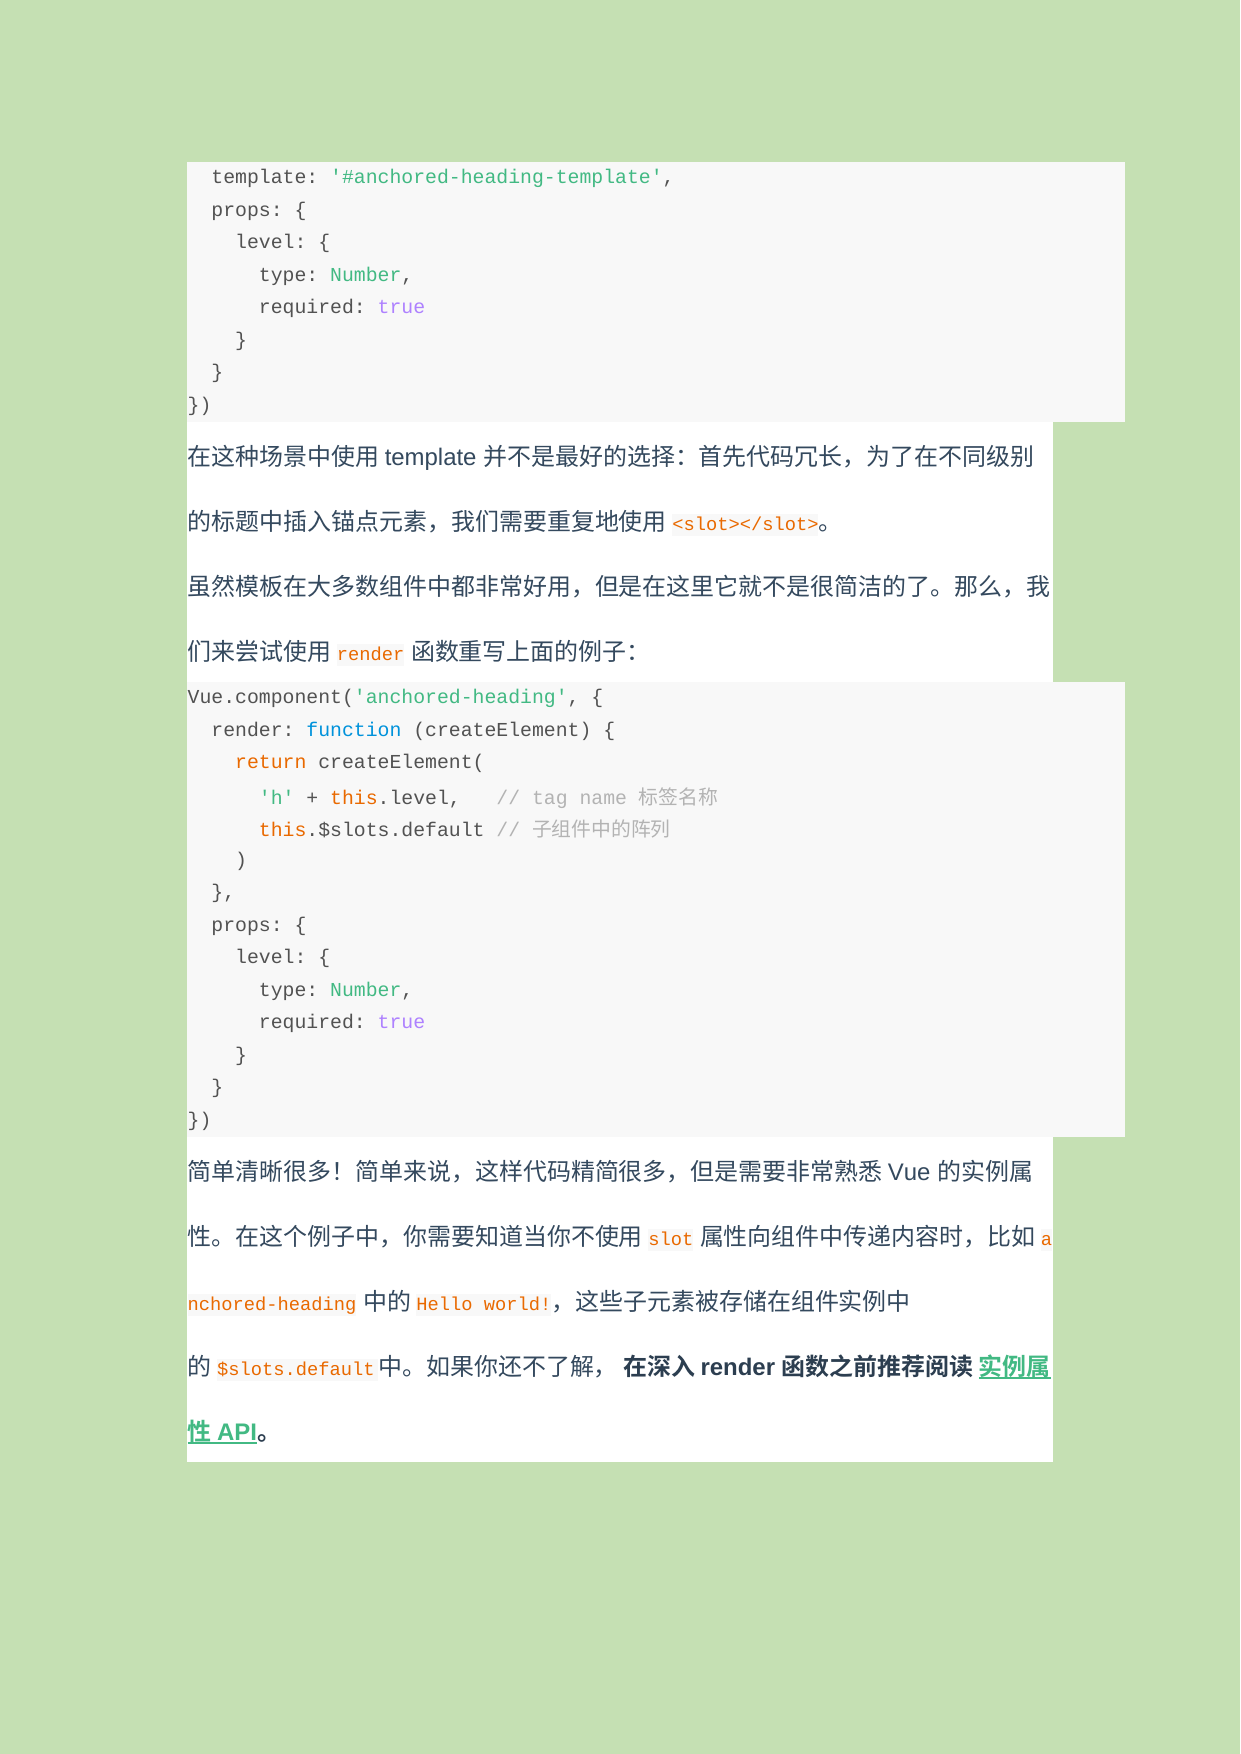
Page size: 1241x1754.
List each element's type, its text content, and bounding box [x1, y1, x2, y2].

text 虽然模板在大多数组件中都非常好用，但是在这里它就不是很简洁的了。那么，我们来尝试使用 render 函数重写上面的例子： [187, 552, 1053, 682]
text 在这种场景中使用 template 并不是最好的选择：首先代码冗长，为了在不同级别的标题中插入锚点元素，我们需要重复地使用 <slot></slot>。 [187, 422, 1053, 552]
text 简单清晰很多！简单来说，这样代码精简很多，但是需要非常熟悉 Vue 的实例属性。在这个例子中，你需要知道当你不使用 slot 属性向组件中传递内容时，比如 anchored-heading 中的 Hello world!，这些子元素被存储在组件实例中的 $slots.default中。如果你还不了解， 在深入 render 函数之前推荐阅读 实例属性 API。 [187, 1137, 1053, 1462]
